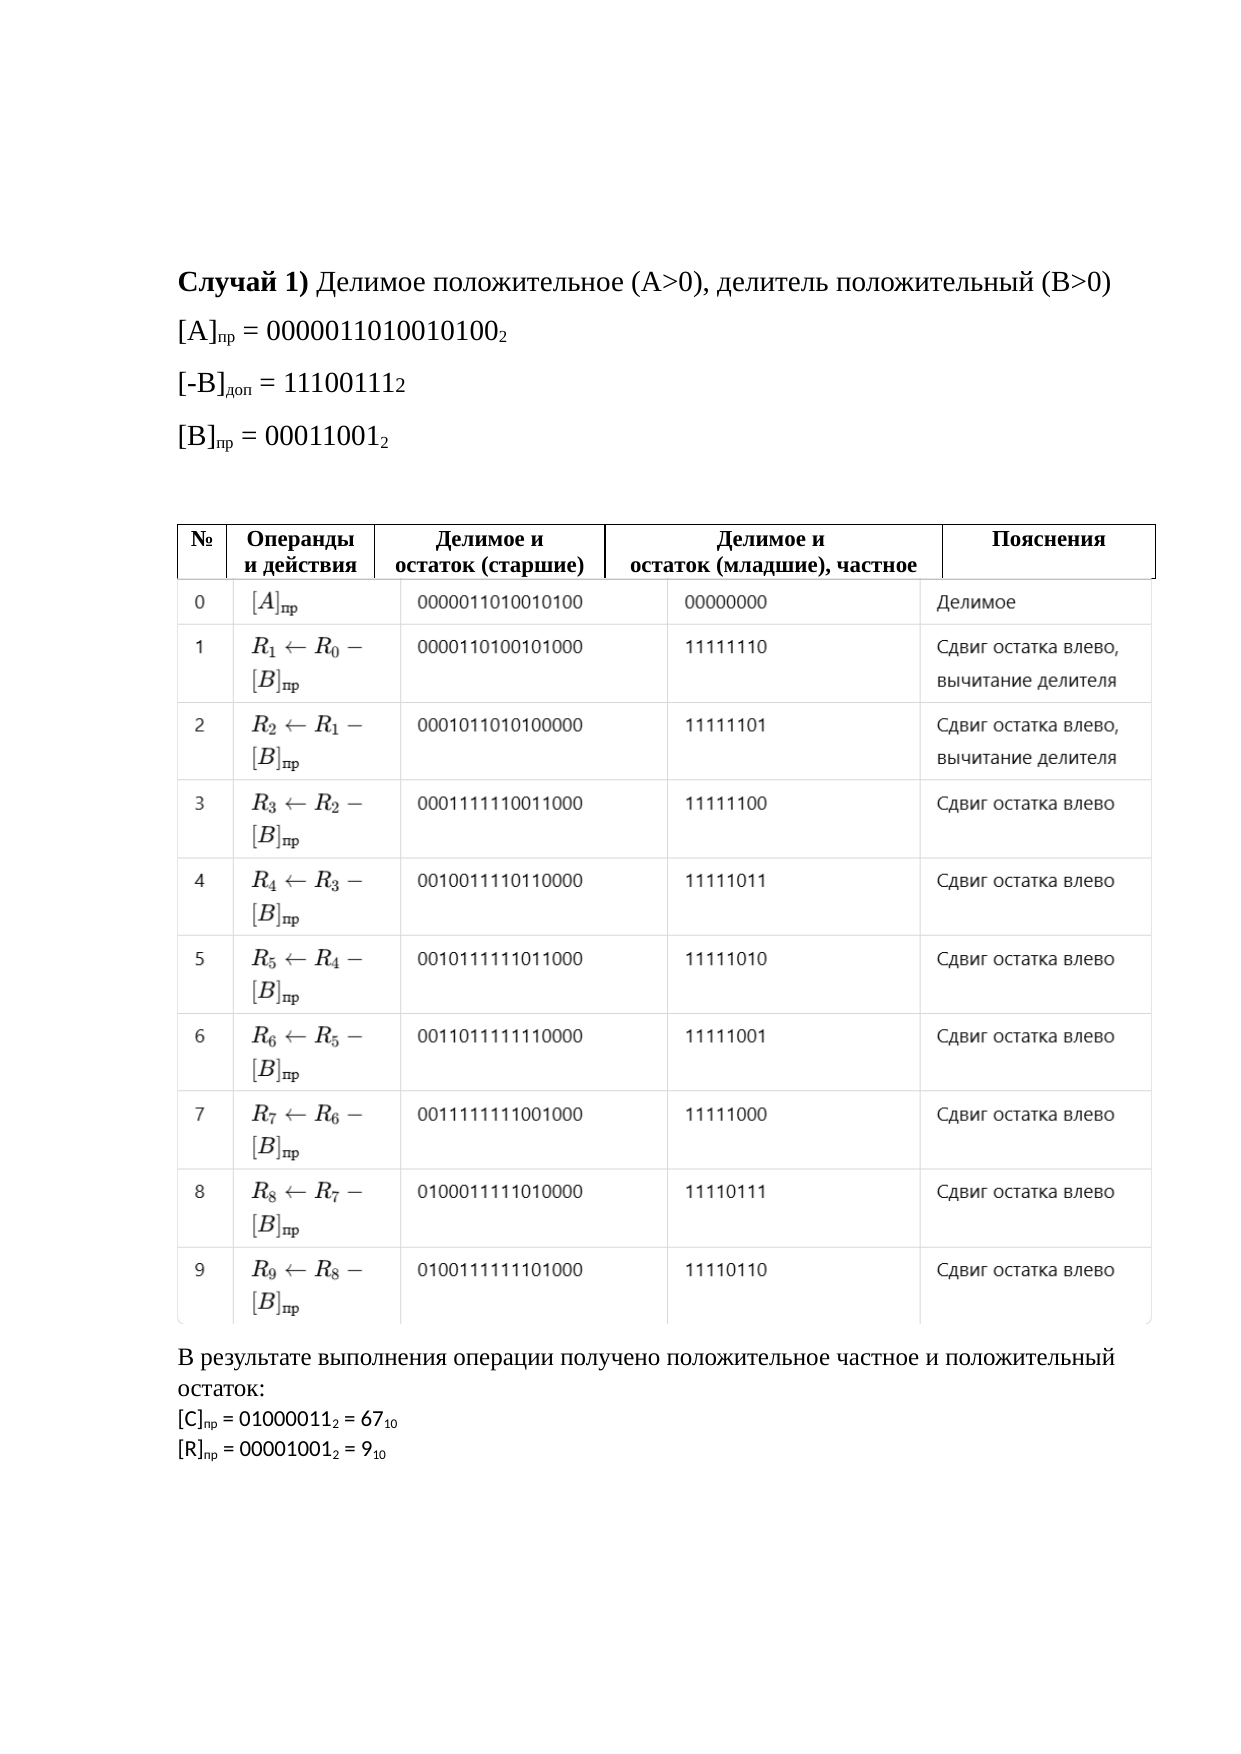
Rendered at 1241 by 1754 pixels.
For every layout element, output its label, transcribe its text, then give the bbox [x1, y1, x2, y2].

table_header Операнды и действия [227, 525, 374, 578]
picture [177, 578, 1152, 1324]
table_header № [178, 525, 226, 578]
text [B]пр = 000110012 [177, 418, 1152, 452]
text Случай 1) Делимое положительное (A>0), делитель положительный (B>0) [177, 264, 1152, 298]
text [A]пр = 00000110100101002 [177, 313, 1152, 346]
table_header Делимое и остаток (младшие), частное [606, 525, 942, 578]
text В результате выполнения операции получено положительное частное и положительный остаток: [C]пр = 010000112 = 6710 [R]пр = 000010012 = 910 [177, 1342, 1152, 1462]
text [-B]доп = 111001112 [177, 366, 1152, 399]
table_header Делимое и остаток (старшие) [375, 525, 604, 578]
table_header Пояснения [943, 525, 1155, 578]
